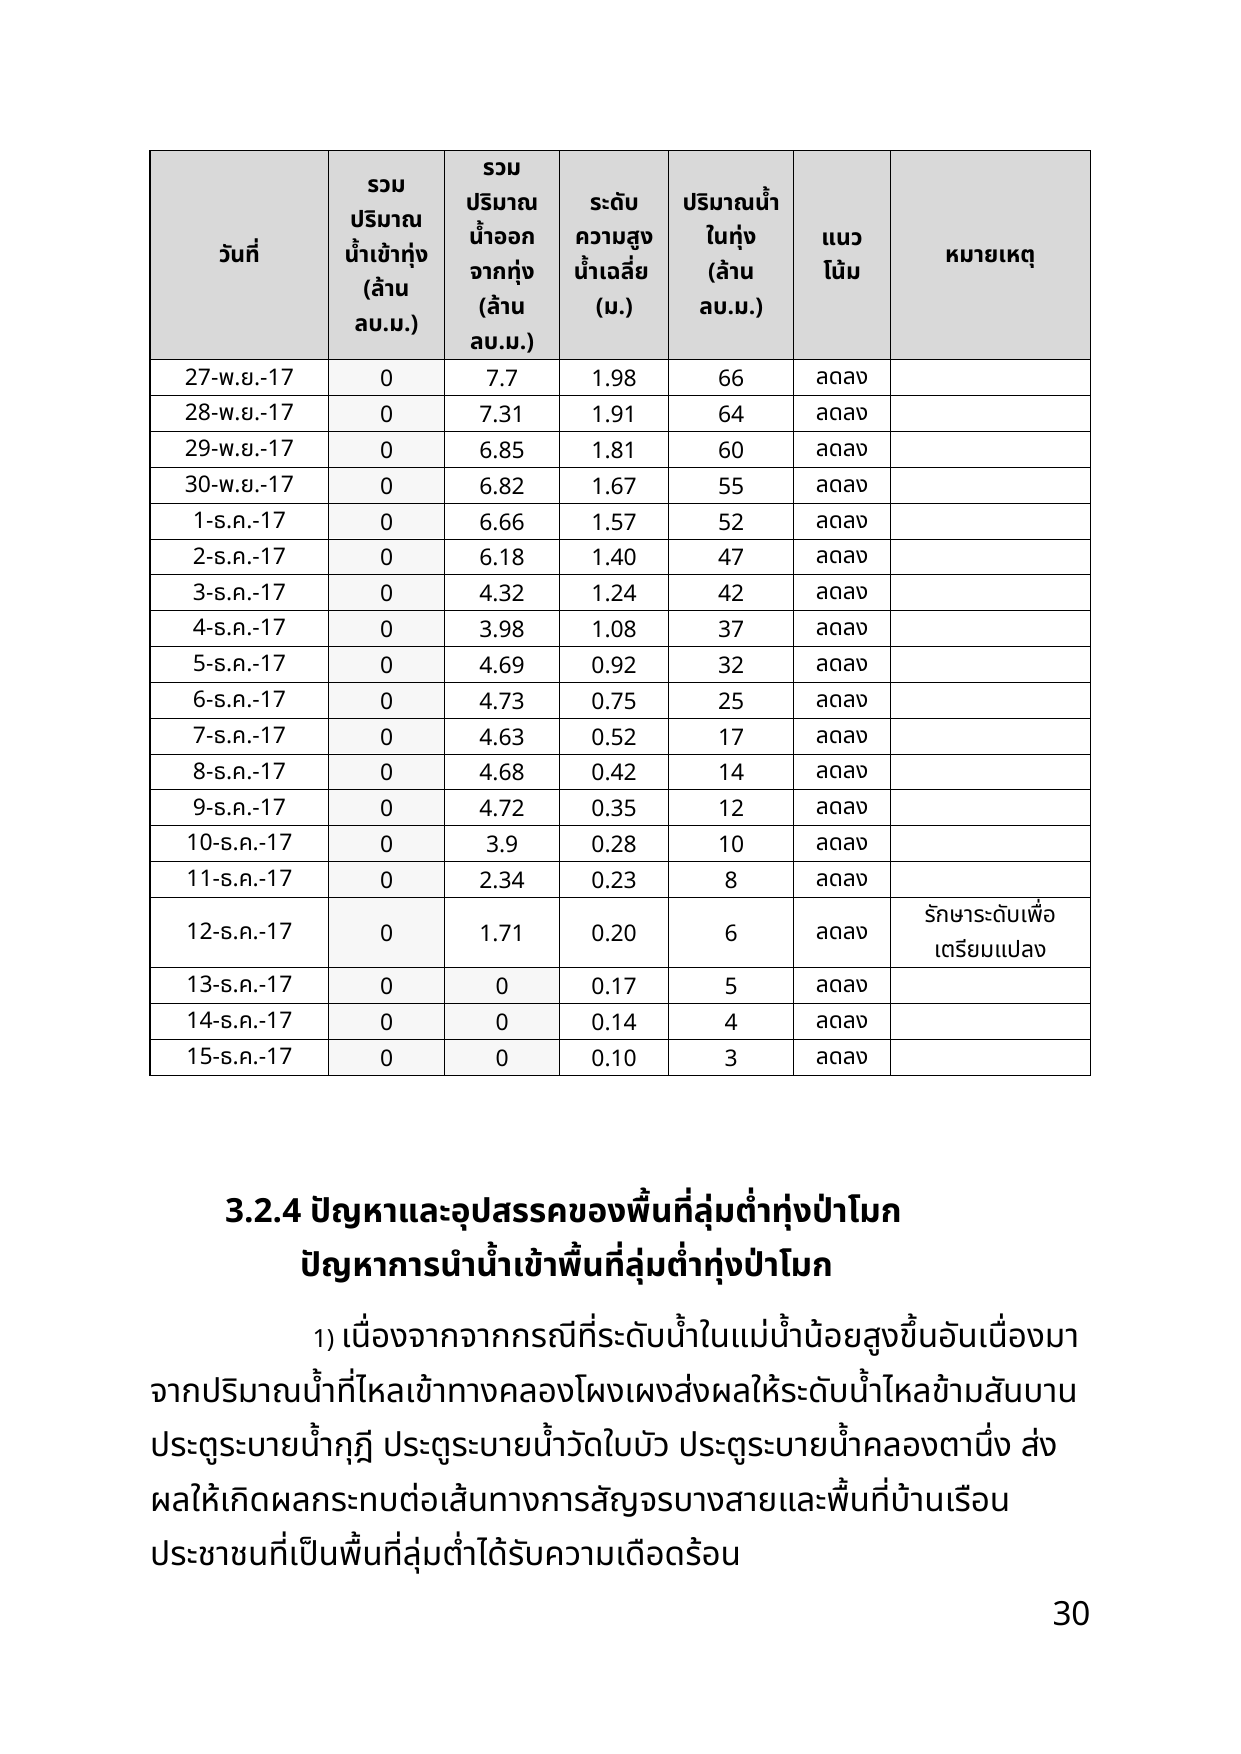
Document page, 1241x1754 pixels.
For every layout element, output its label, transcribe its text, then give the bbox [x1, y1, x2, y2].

table_cell ลดลง [794, 647, 890, 682]
table_cell 0 [329, 790, 444, 825]
text ปัญหาการนำน้ำเข้าพื้นที่ลุ่มต่ำทุ่งป่าโมก [150, 1241, 1090, 1292]
table_cell 10 [669, 826, 793, 861]
table_cell ลดลง [794, 683, 890, 718]
table_cell 17 [669, 719, 793, 753]
table_cell 3.9 [445, 826, 559, 861]
table_cell 6-ธ.ค.-17 [151, 683, 328, 718]
table_cell 28-พ.ย.-17 [151, 396, 328, 431]
table_cell 1.40 [560, 540, 668, 574]
table_cell 0 [329, 862, 444, 897]
table_cell [891, 360, 1090, 395]
table_cell ลดลง [794, 862, 890, 897]
table_cell 29-พ.ย.-17 [151, 432, 328, 467]
table_cell 4.72 [445, 790, 559, 825]
table_header รวมปริมาณน้ำเข้าทุ่ง (ล้าน ลบ.ม.) [329, 151, 444, 359]
table_cell 12-ธ.ค.-17 [151, 898, 328, 967]
table_cell ลดลง [794, 575, 890, 610]
table_cell 0.42 [560, 755, 668, 789]
table_header รวมปริมาณน้ำออกจากทุ่ง (ล้าน ลบ.ม.) [445, 151, 559, 359]
table_cell 2.34 [445, 862, 559, 897]
table_cell 0.17 [560, 968, 668, 1003]
table_cell 0 [329, 826, 444, 861]
table_cell ลดลง [794, 504, 890, 538]
table_cell 4.63 [445, 719, 559, 753]
table_cell 0.23 [560, 862, 668, 897]
table_cell 12 [669, 790, 793, 825]
table_header แนวโน้ม [794, 151, 890, 359]
table_header ระดับความสูงน้ำเฉลี่ย (ม.) [560, 151, 668, 359]
table_cell 0 [445, 1040, 559, 1075]
table_cell 0 [445, 1004, 559, 1039]
table_cell 0 [329, 755, 444, 789]
table_cell 52 [669, 504, 793, 538]
table_cell 3-ธ.ค.-17 [151, 575, 328, 610]
table_cell 7.31 [445, 396, 559, 431]
table_cell 5 [669, 968, 793, 1003]
table_cell 0.10 [560, 1040, 668, 1075]
text 3.2.4 ปัญหาและอุปสรรคของพื้นที่ลุ่มต่ำทุ่งป่าโมก [150, 1187, 1090, 1237]
table_cell รักษาระดับเพื่อเตรียมแปลง [891, 898, 1090, 967]
table_cell 5-ธ.ค.-17 [151, 647, 328, 682]
table_cell [891, 468, 1090, 503]
table_cell 0.28 [560, 826, 668, 861]
table_cell ลดลง [794, 719, 890, 753]
table_cell 0 [329, 504, 444, 538]
table_cell 60 [669, 432, 793, 467]
table_cell 0.75 [560, 683, 668, 718]
table_cell 1.24 [560, 575, 668, 610]
table_cell 0 [329, 898, 444, 967]
table_cell [891, 1004, 1090, 1039]
table_cell 1-ธ.ค.-17 [151, 504, 328, 538]
table_cell ลดลง [794, 611, 890, 646]
table_cell [891, 540, 1090, 574]
table_cell ลดลง [794, 540, 890, 574]
table_cell 0 [329, 968, 444, 1003]
table_cell [891, 396, 1090, 431]
table_cell 9-ธ.ค.-17 [151, 790, 328, 825]
table_cell [891, 647, 1090, 682]
table_cell [891, 826, 1090, 861]
table_cell 37 [669, 611, 793, 646]
table_cell 6.66 [445, 504, 559, 538]
table_cell 0 [329, 432, 444, 467]
table_cell 1.81 [560, 432, 668, 467]
table_cell 0.20 [560, 898, 668, 967]
table_cell [891, 611, 1090, 646]
table_cell 0 [329, 575, 444, 610]
table_cell 1.57 [560, 504, 668, 538]
table_cell [891, 790, 1090, 825]
table_cell 0 [329, 468, 444, 503]
table_cell 7-ธ.ค.-17 [151, 719, 328, 753]
table_cell 4.32 [445, 575, 559, 610]
table_cell ลดลง [794, 1004, 890, 1039]
table_cell 4.73 [445, 683, 559, 718]
table_cell 64 [669, 396, 793, 431]
table_cell 0 [329, 396, 444, 431]
table_cell 2-ธ.ค.-17 [151, 540, 328, 574]
table_cell 0.14 [560, 1004, 668, 1039]
table_cell ลดลง [794, 396, 890, 431]
table_cell 1.98 [560, 360, 668, 395]
table_cell 14 [669, 755, 793, 789]
table_cell 27-พ.ย.-17 [151, 360, 328, 395]
table_cell 0.52 [560, 719, 668, 753]
table_cell 3.98 [445, 611, 559, 646]
table_cell 11-ธ.ค.-17 [151, 862, 328, 897]
table_cell 47 [669, 540, 793, 574]
table_cell 6.82 [445, 468, 559, 503]
table_cell 0.35 [560, 790, 668, 825]
table_cell 0 [329, 683, 444, 718]
table_cell 6.18 [445, 540, 559, 574]
table_cell 7.7 [445, 360, 559, 395]
table_cell 6 [669, 898, 793, 967]
table_cell 15-ธ.ค.-17 [151, 1040, 328, 1075]
table_cell 4.68 [445, 755, 559, 789]
table_cell 0.92 [560, 647, 668, 682]
table_cell ลดลง [794, 755, 890, 789]
table_cell 13-ธ.ค.-17 [151, 968, 328, 1003]
table_cell 30-พ.ย.-17 [151, 468, 328, 503]
table_cell 25 [669, 683, 793, 718]
table_cell 4-ธ.ค.-17 [151, 611, 328, 646]
table_cell [891, 968, 1090, 1003]
table_cell [891, 432, 1090, 467]
table_cell 14-ธ.ค.-17 [151, 1004, 328, 1039]
table_cell 8 [669, 862, 793, 897]
table_cell 1.08 [560, 611, 668, 646]
table_cell 0 [329, 1004, 444, 1039]
table_cell [891, 683, 1090, 718]
table_cell ลดลง [794, 360, 890, 395]
table_cell [891, 755, 1090, 789]
table_cell ลดลง [794, 898, 890, 967]
table_cell 8-ธ.ค.-17 [151, 755, 328, 789]
table_cell 4 [669, 1004, 793, 1039]
table_cell 55 [669, 468, 793, 503]
table_cell 66 [669, 360, 793, 395]
table_cell 32 [669, 647, 793, 682]
table_cell [891, 719, 1090, 753]
table_header ปริมาณน้ำในทุ่ง (ล้าน ลบ.ม.) [669, 151, 793, 359]
table_cell 42 [669, 575, 793, 610]
table_header วันที่ [151, 151, 328, 359]
table_cell ลดลง [794, 790, 890, 825]
table_cell 3 [669, 1040, 793, 1075]
table_cell 0 [329, 647, 444, 682]
table_cell 1.67 [560, 468, 668, 503]
table_cell 0 [329, 719, 444, 753]
table_cell 0 [329, 360, 444, 395]
table_cell [891, 575, 1090, 610]
table_cell [891, 504, 1090, 538]
table_cell ลดลง [794, 432, 890, 467]
table_cell 1.91 [560, 396, 668, 431]
table_cell 4.69 [445, 647, 559, 682]
table_cell 0 [445, 968, 559, 1003]
table_cell ลดลง [794, 968, 890, 1003]
table_cell ลดลง [794, 468, 890, 503]
table_cell 0 [329, 540, 444, 574]
text 1) เนื่องจากจากกรณีที่ระดับน้ำในแม่น้ำน้อยสูงขึ้นอันเนื่องมาจากปริมาณน้ำที่ไหลเข้าทางคลองโผงเผงส่งผลให้ระดับน้ำไหลข้ามสันบาน ประตูระบายน้ำกุฎี ประตูระบายน้ำวัดใบบัว ประตูระบายน้ำคลองตานึ่ง ส่งผลให้เกิดผลกระทบต่อเส้นทางการสัญจรบางสายและพื้นที่บ้านเรือนประชาชนที่เป็นพื้นที่ลุ่มต่ำได้รับความเดือดร้อน [150, 1312, 1090, 1580]
table_header หมายเหตุ [891, 151, 1090, 359]
table_cell [891, 1040, 1090, 1075]
table_cell ลดลง [794, 1040, 890, 1075]
table_cell [891, 862, 1090, 897]
table_cell 0 [329, 611, 444, 646]
table_cell 10-ธ.ค.-17 [151, 826, 328, 861]
table_cell 6.85 [445, 432, 559, 467]
table_cell ลดลง [794, 826, 890, 861]
table_cell 0 [329, 1040, 444, 1075]
table_cell 1.71 [445, 898, 559, 967]
